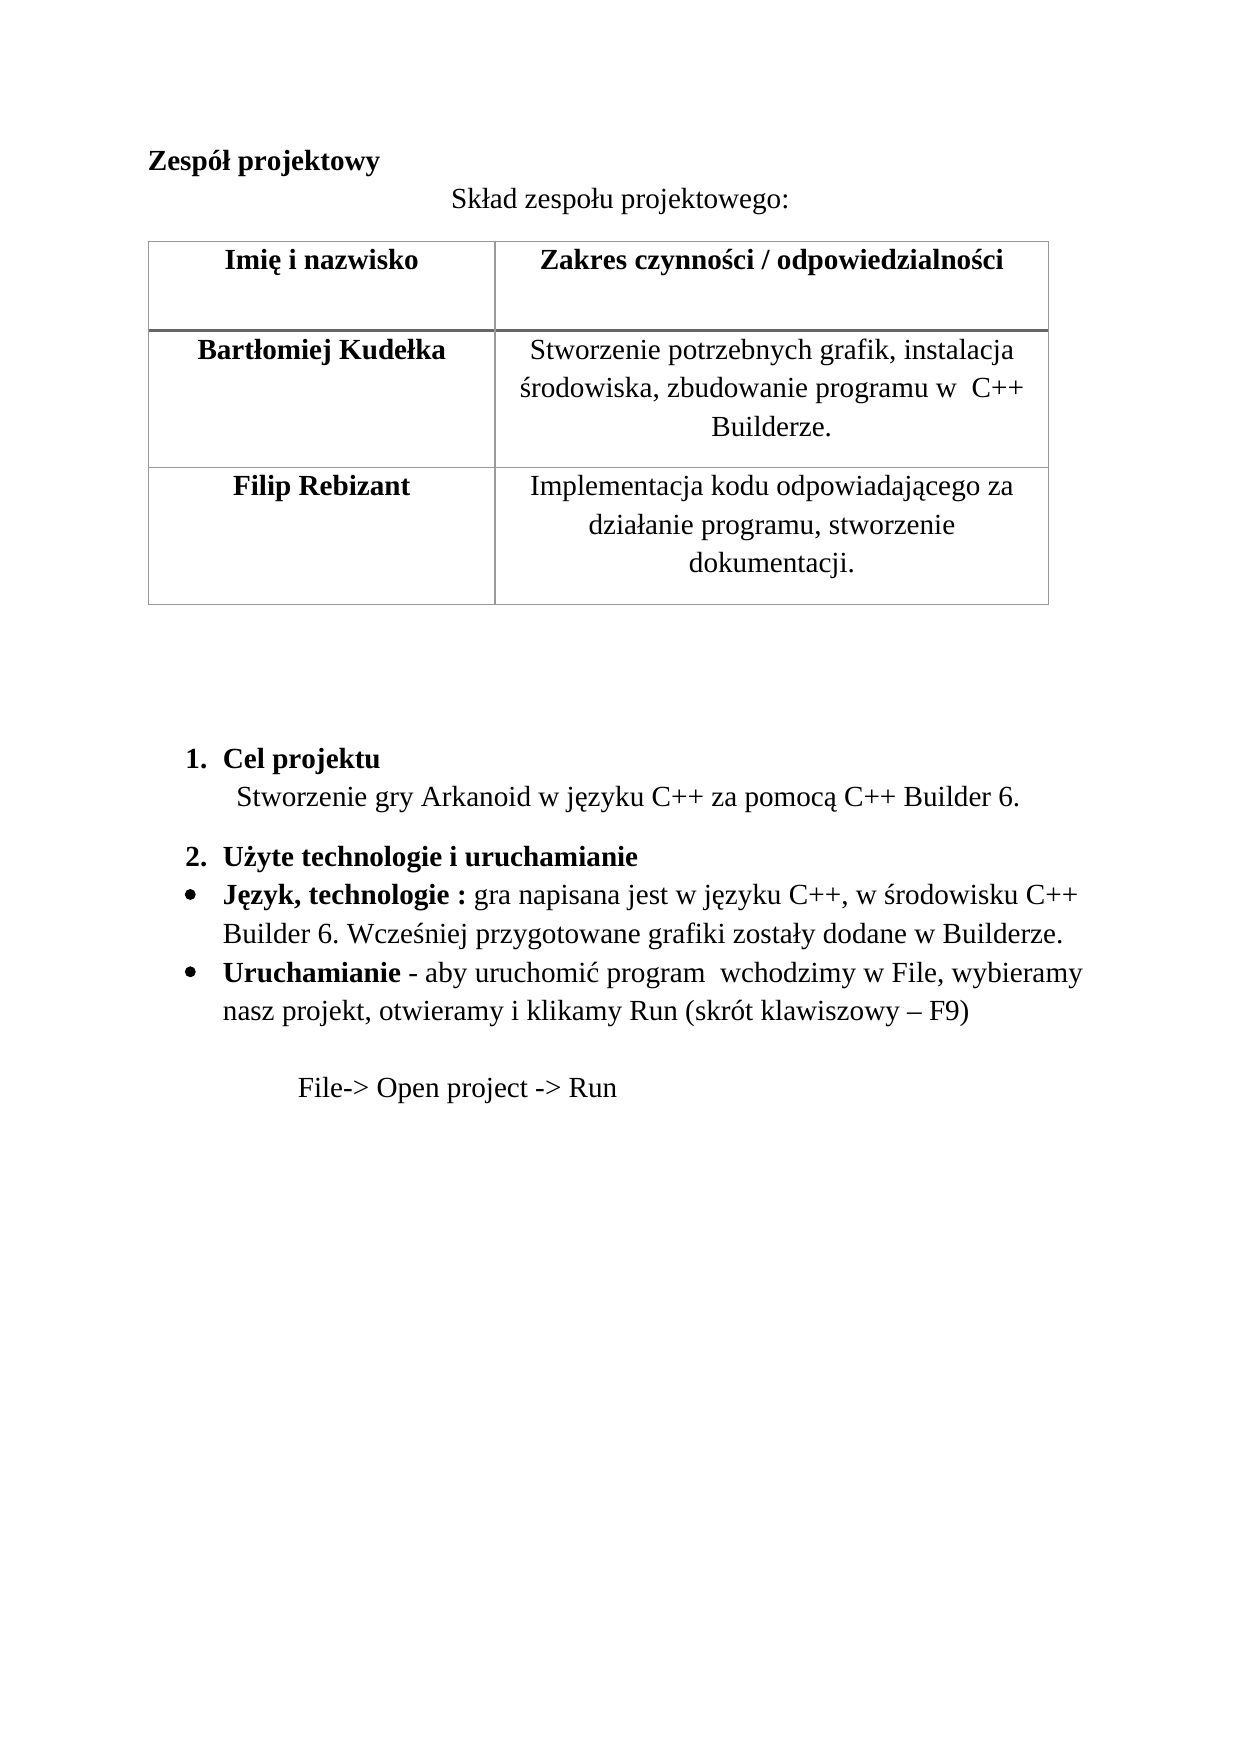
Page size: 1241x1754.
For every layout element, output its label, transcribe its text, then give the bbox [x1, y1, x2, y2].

list Użyte technologie i uruchamianie [185, 839, 1093, 872]
table_header Imię i nazwisko [149, 242, 494, 329]
table_cell Stworzenie potrzebnych grafik, instalacja środowiska, zbudowanie programu w C++ Builderze. [496, 332, 1048, 467]
subtitle Zespół projektowy [148, 143, 1093, 177]
table_header Zakres czynności / odpowiedzialności [496, 242, 1048, 329]
list Język, technologie : gra napisana jest w języku C++, w środowisku C++ Builder 6. Wcześniej przygotowane grafiki zostały dodane w Builderze. [185, 877, 1093, 950]
table_cell Filip Rebizant [149, 468, 494, 603]
table_cell Bartłomiej Kudełka [149, 332, 494, 467]
list File-> Open project -> Run [298, 1070, 1093, 1104]
text Stworzenie gry Arkanoid w języku C++ za pomocą C++ Builder 6. [236, 779, 1093, 813]
text Skład zespołu projektowego: [148, 182, 1093, 215]
table_cell Implementacja kodu odpowiadającego za działanie programu, stworzenie dokumentacji. [496, 468, 1048, 603]
subtitle Cel projektu [185, 741, 1093, 774]
list Uruchamianie - aby uruchomić program wchodzimy w File, wybieramy nasz projekt, otwieramy i klikamy Run (skrót klawiszowy – F9) [185, 955, 1093, 1027]
